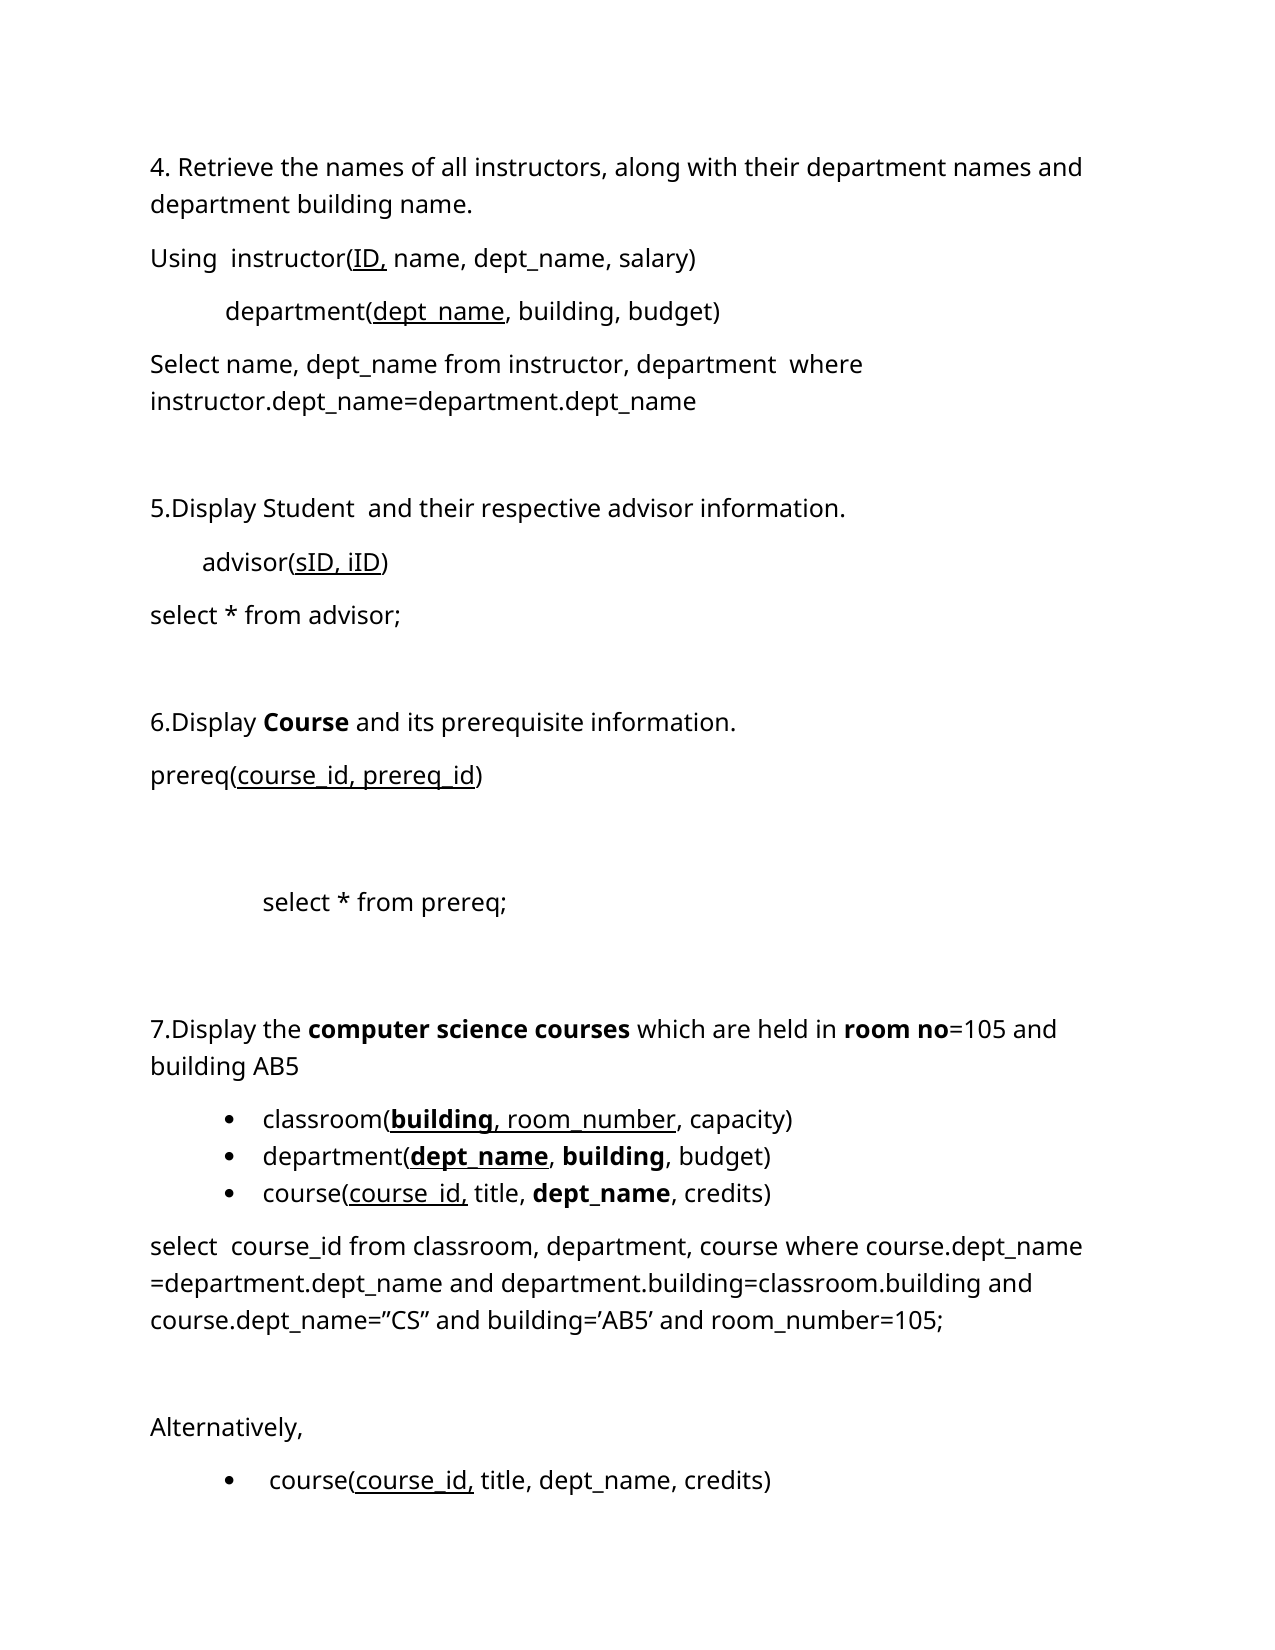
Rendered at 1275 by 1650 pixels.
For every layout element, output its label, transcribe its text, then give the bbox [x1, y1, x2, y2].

list classroom(building, room_number, capacity) [225, 1102, 1125, 1136]
list course(course_id, title, dept_name, credits) [225, 1176, 1125, 1210]
text 7.Display the computer science courses which are held in room no=105 and building AB5 [150, 1012, 1125, 1083]
text 4. Retrieve the names of all instructors, along with their department names and department building name. [150, 150, 1125, 221]
text advisor(sID, iID) [150, 544, 1125, 578]
text select * from advisor; [150, 598, 1125, 632]
text department(dept_name, building, budget) [150, 294, 1125, 328]
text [150, 240, 1125, 274]
list course(course_id, title, dept_name, credits) [225, 1463, 1125, 1497]
list select * from prereq; [262, 885, 1125, 919]
text Alternatively, [150, 1409, 1125, 1443]
text 5.Display Student and their respective advisor information. [150, 491, 1125, 525]
list department(dept_name, building, budget) [225, 1139, 1125, 1173]
text prereq(course_id, prereq_id) [150, 758, 1125, 792]
text select course_id from classroom, department, course where course.dept_name =department.dept_name and department.building=classroom.building and course.dept_name=”CS” and building=’AB5’ and room_number=105; [150, 1229, 1125, 1337]
text 6.Display Course and its prerequisite information. [150, 704, 1125, 738]
text Select name, dept_name from instructor, department where instructor.dept_name=department.dept_name [150, 347, 1125, 418]
